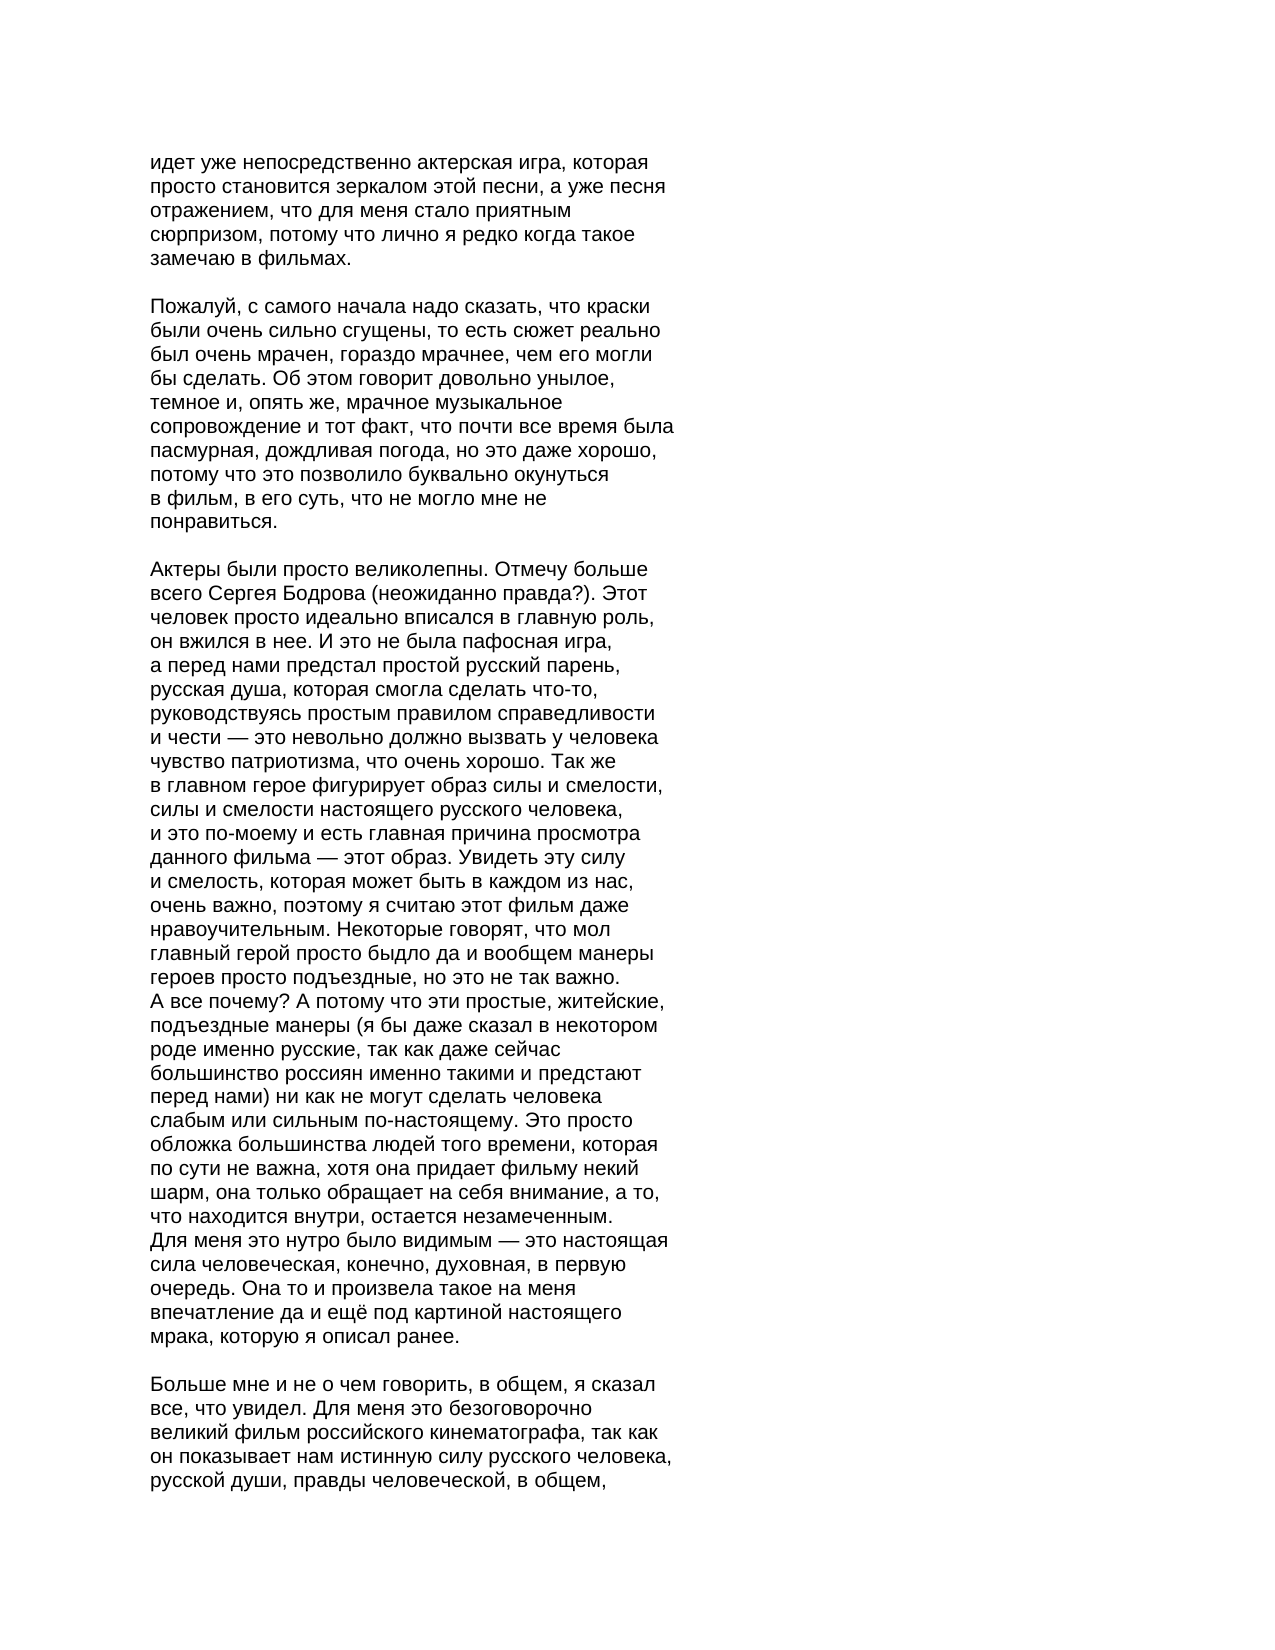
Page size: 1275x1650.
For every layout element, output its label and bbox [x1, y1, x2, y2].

table_header [150, 150, 675, 1492]
